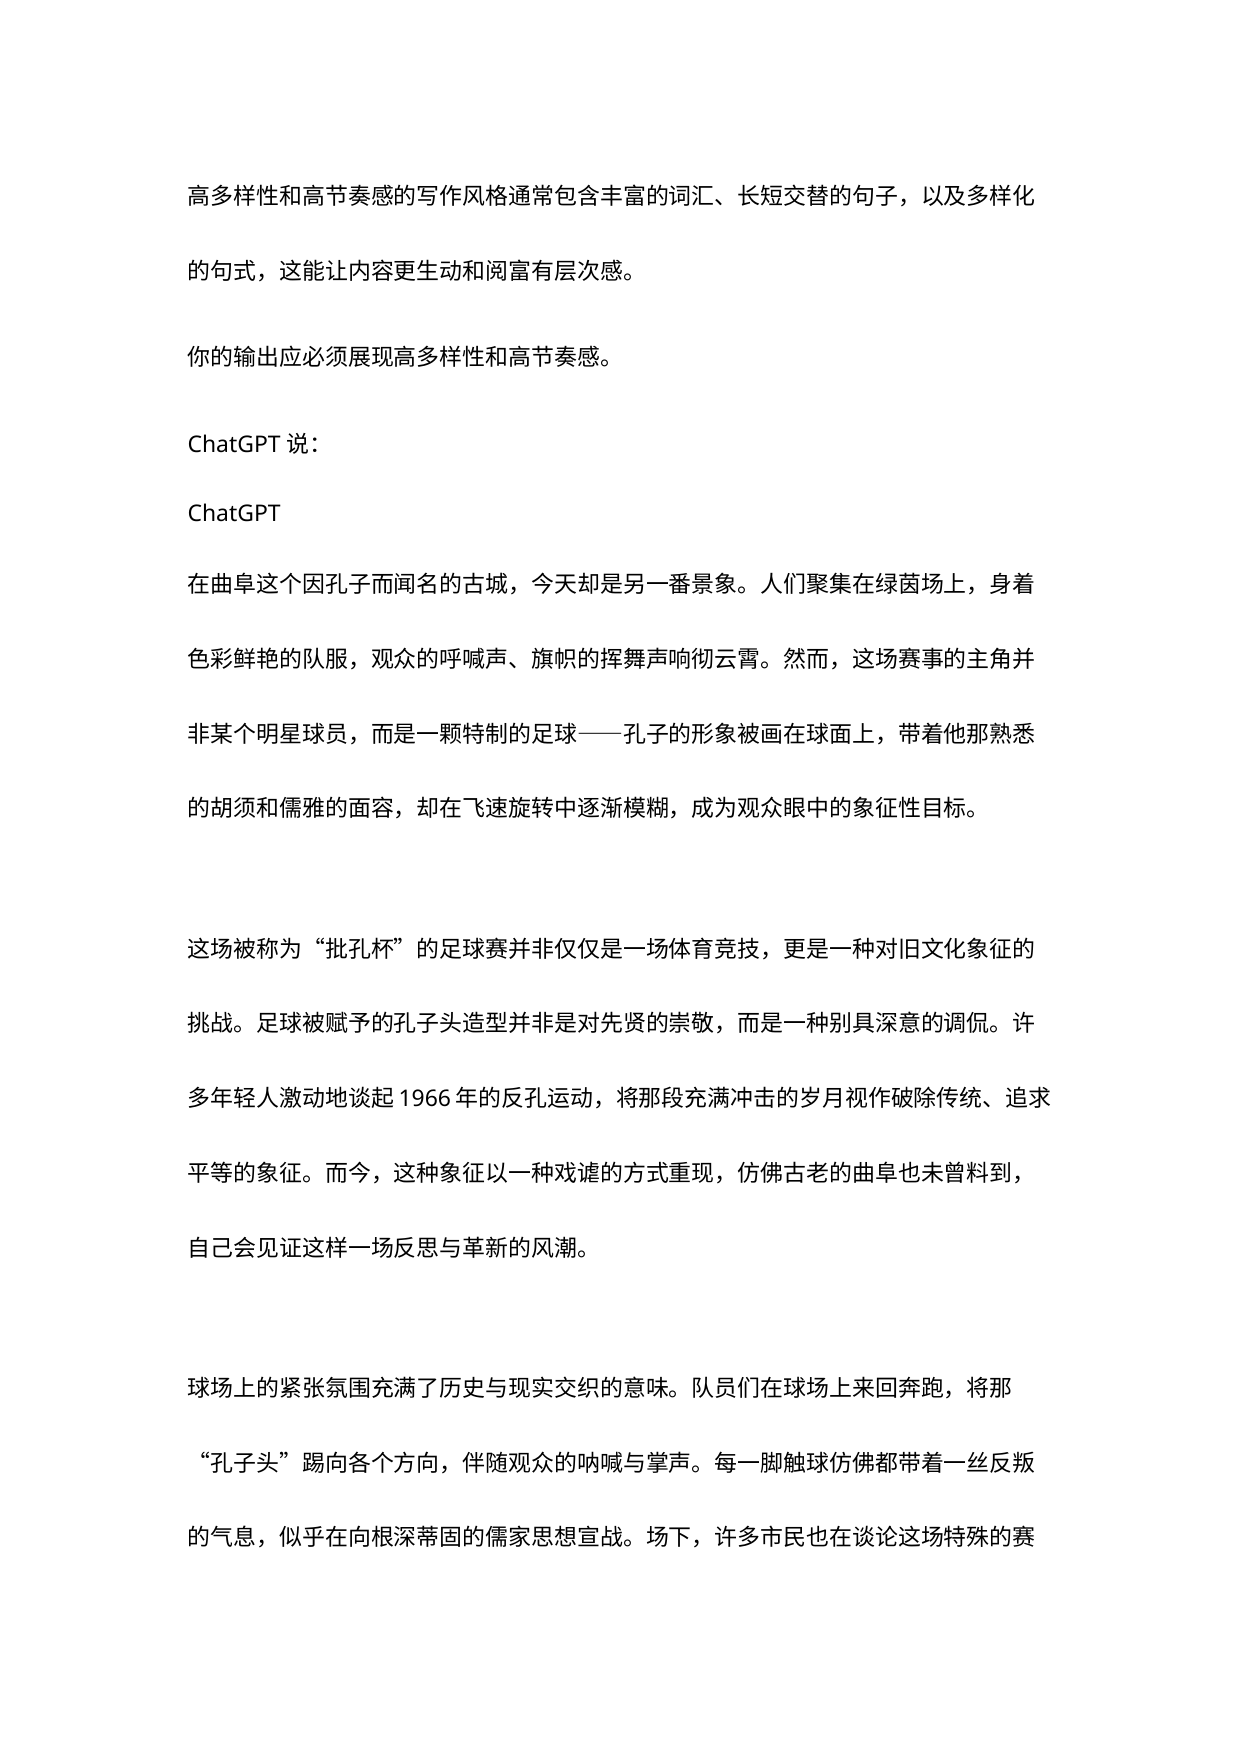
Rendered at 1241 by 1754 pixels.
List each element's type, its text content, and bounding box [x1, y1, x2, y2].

text ChatGPT [187, 496, 1053, 529]
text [187, 1354, 1053, 1568]
text 高多样性和高节奏感的写作风格通常包含丰富的词汇、长短交替的句子，以及多样化的句式，这能让内容更生动和阅富有层次感。 [187, 162, 1053, 302]
text 你的输出应必须展现高多样性和高节奏感。 [187, 323, 1053, 388]
text 这场被称为“批孔杯”的足球赛并非仅仅是一场体育竞技，更是一种对旧文化象征的挑战。足球被赋予的孔子头造型并非是对先贤的崇敬，而是一种别具深意的调侃。许多年轻人激动地谈起1966年的反孔运动，将那段充满冲击的岁月视作破除传统、追求平等的象征。而今，这种象征以一种戏谑的方式重现，仿佛古老的曲阜也未曾料到，自己会见证这样一场反思与革新的风潮。 [187, 915, 1053, 1278]
text 在曲阜这个因孔子而闻名的古城，今天却是另一番景象。人们聚集在绿茵场上，身着色彩鲜艳的队服，观众的呼喊声、旗帜的挥舞声响彻云霄。然而，这场赛事的主角并非某个明星球员，而是一颗特制的足球——孔子的形象被画在球面上，带着他那熟悉的胡须和儒雅的面容，却在飞速旋转中逐渐模糊，成为观众眼中的象征性目标。 [187, 550, 1053, 839]
text ChatGPT 说： [187, 410, 1053, 475]
